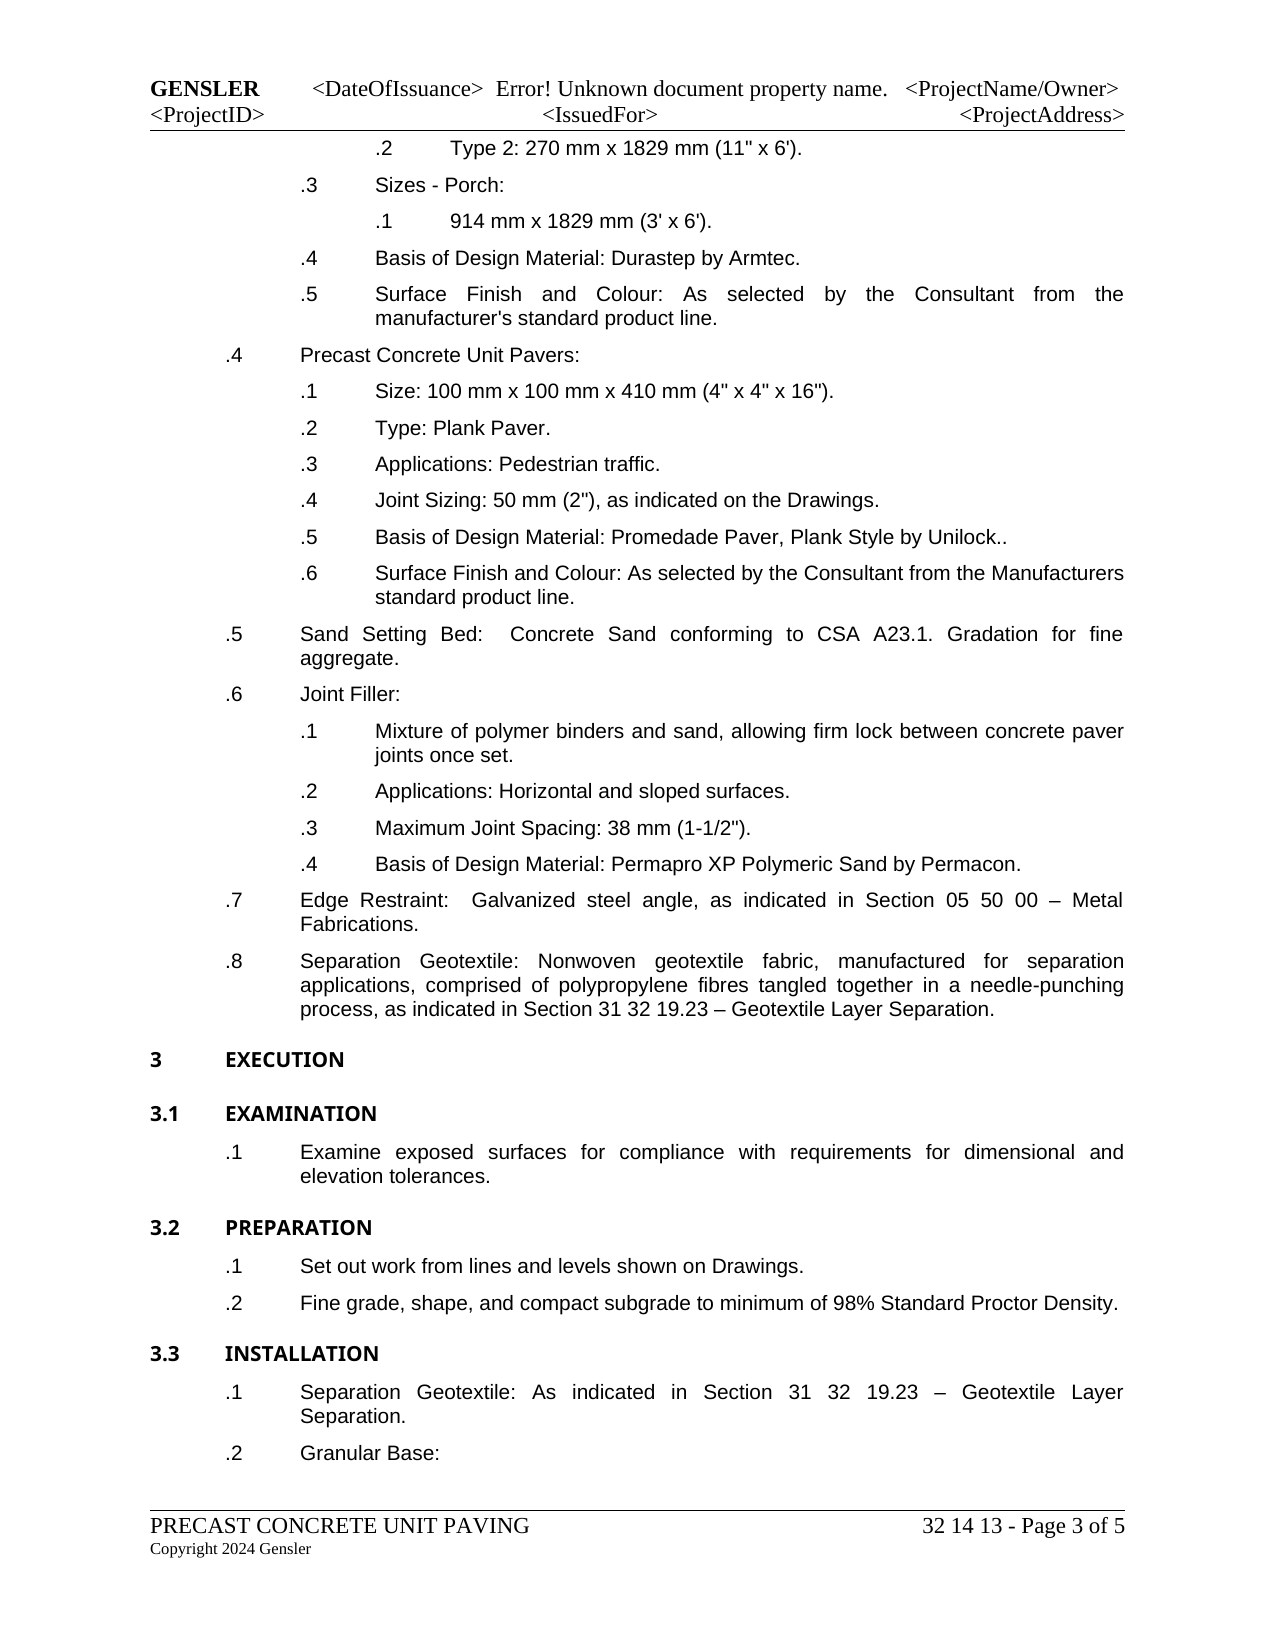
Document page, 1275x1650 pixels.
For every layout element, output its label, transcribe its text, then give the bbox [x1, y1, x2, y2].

list Mixture of polymer binders and sand, allowing firm lock between concrete paver joints once set. [300, 718, 1125, 766]
list Joint Sizing: 50 mm (2"), as indicated on the Drawings. [300, 488, 1125, 512]
list Separation Geotextile: Nonwoven geotextile fabric, manufactured for separation applications, comprised of polypropylene fibres tangled together in a needle-punching process, as indicated in Section 31 32 19.23 – Geotextile Layer Separation. [225, 949, 1125, 1021]
list PREPARATION [150, 1213, 1125, 1241]
list Basis of Design Material: Promedade Paver, Plank Style by Unilock.. [300, 525, 1125, 549]
list Edge Restraint: Galvanized steel angle, as indicated in Section 05 50 00 – Metal Fabrications. [225, 888, 1125, 936]
list Set out work from lines and levels shown on Drawings. [225, 1254, 1125, 1278]
list Maximum Joint Spacing: 38 mm (1-1/2"). [300, 815, 1125, 839]
list Sizes - Porch: [300, 173, 1125, 197]
list Applications: Pedestrian traffic. [300, 452, 1125, 476]
list INSTALLATION [150, 1339, 1125, 1368]
list Execution [150, 1046, 1125, 1074]
list examination [150, 1099, 1125, 1127]
list Basis of Design Material: Durastep by Armtec. [300, 246, 1125, 269]
list Basis of Design Material: Permapro XP Polymeric Sand by Permacon. [300, 852, 1125, 876]
list Precast Concrete Unit Pavers: [225, 342, 1125, 366]
list Separation Geotextile: As indicated in Section 31 32 19.23 – Geotextile Layer Separation. [225, 1380, 1125, 1428]
list Fine grade, shape, and compact subgrade to minimum of 98% Standard Proctor Density. [225, 1290, 1125, 1314]
list 914 mm x 1829 mm (3' x 6'). [375, 209, 1125, 233]
list Type: Plank Paver. [300, 415, 1125, 439]
list Surface Finish and Colour: As selected by the Consultant from the Manufacturers standard product line. [300, 561, 1125, 609]
list Examine exposed surfaces for compliance with requirements for dimensional and elevation tolerances. [225, 1140, 1125, 1188]
list Granular Base: [225, 1441, 1125, 1464]
list Applications: Horizontal and sloped surfaces. [300, 779, 1125, 803]
list Type 2: 270 mm x 1829 mm (11" x 6'). [375, 136, 1125, 160]
list Surface Finish and Colour: As selected by the Consultant from the manufacturer's standard product line. [300, 282, 1125, 330]
list Sand Setting Bed: Concrete Sand conforming to CSA A23.1. Gradation for fine aggregate. [225, 622, 1125, 669]
list Joint Filler: [225, 682, 1125, 706]
list Size: 100 mm x 100 mm x 410 mm (4" x 4" x 16"). [300, 379, 1125, 403]
